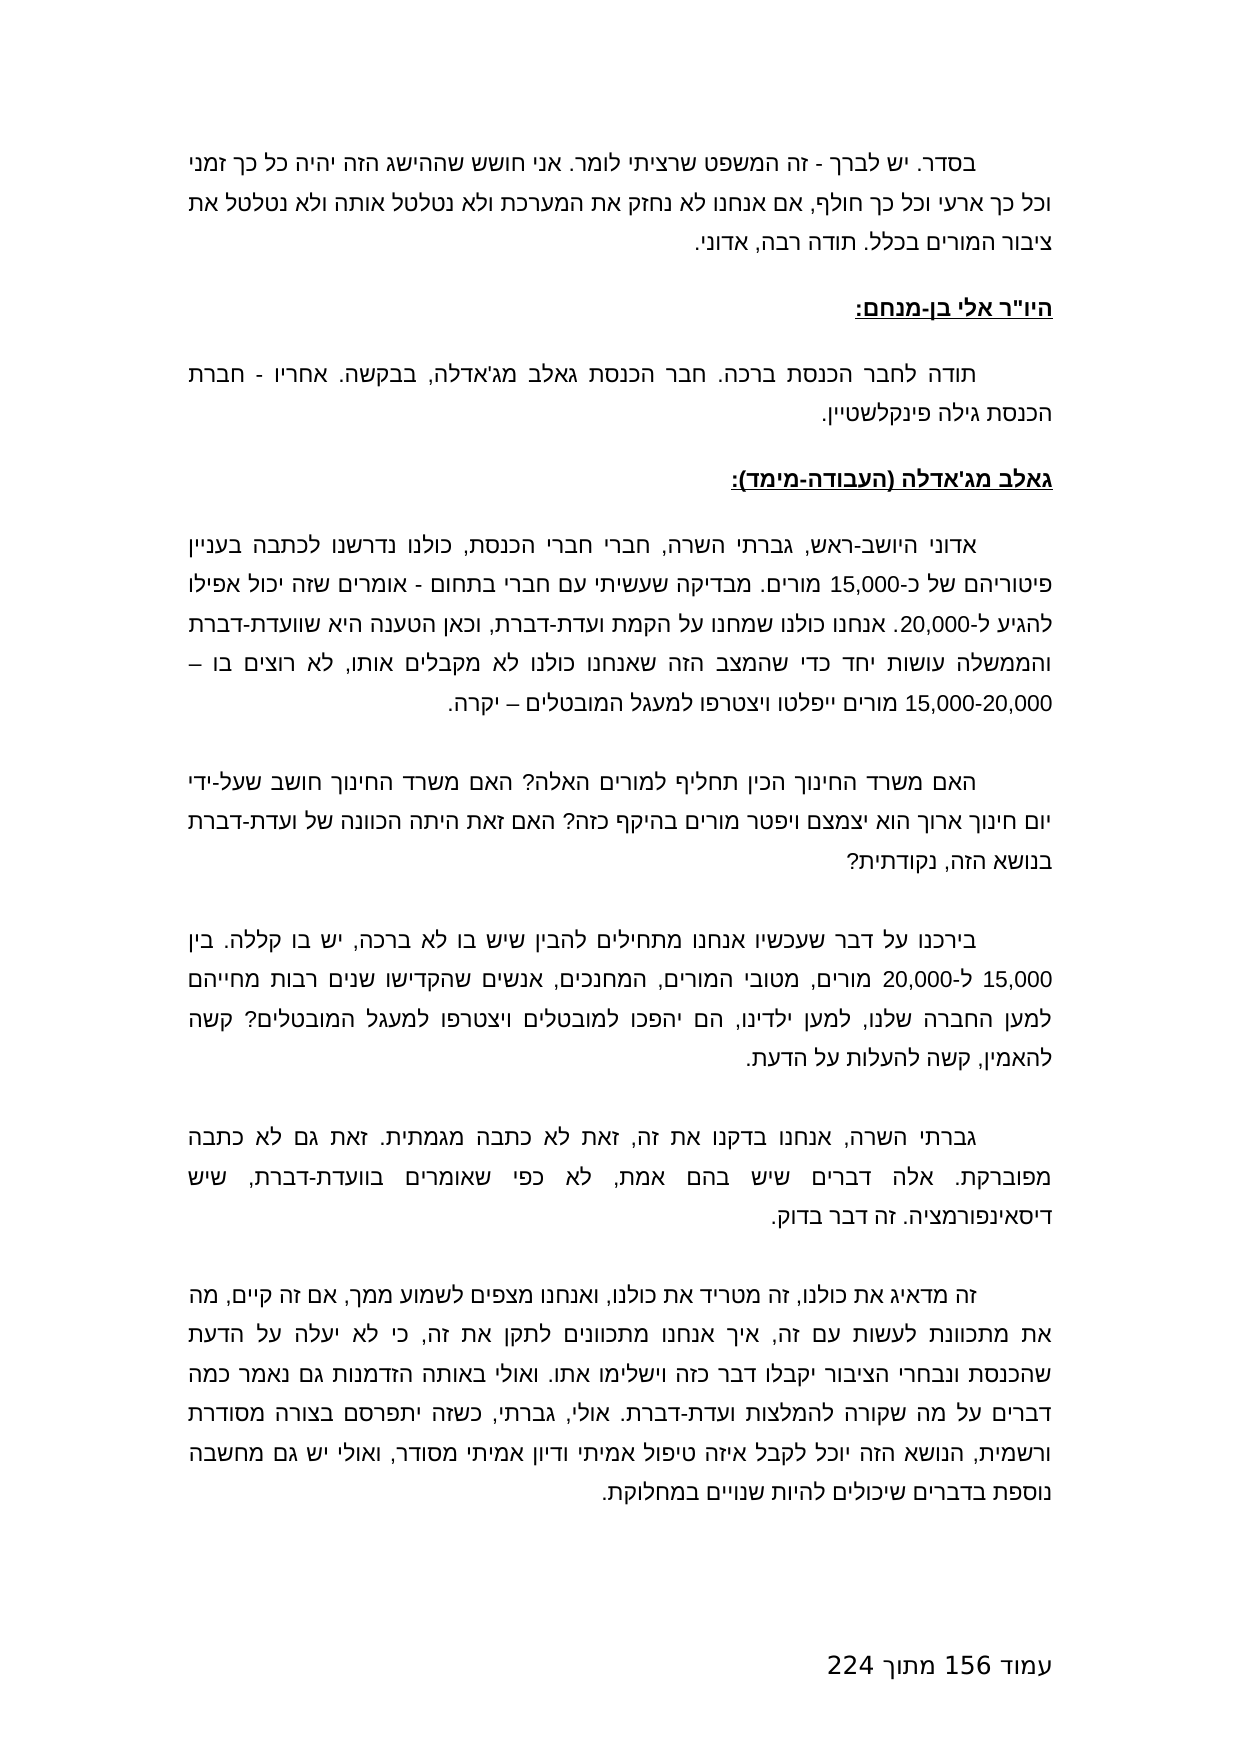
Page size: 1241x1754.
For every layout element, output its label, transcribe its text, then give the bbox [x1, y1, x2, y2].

text בסדר. יש לברך - זה המשפט שרציתי לומר. אני חושש שההישג הזה יהיה כל כך זמני וכל כך ארעי וכל כך חולף, אם אנחנו לא נחזק את המערכת ולא נטלטל אותה ולא נטלטל את ציבור המורים בכלל. תודה רבה, אדוני. [187, 150, 1053, 255]
text היו"ר אלי בן-מנחם: [187, 268, 1053, 321]
text גברתי השרה, אנחנו בדקנו את זה, זאת לא כתבה מגמתית. זאת גם לא כתבה מפוברקת. אלה דברים שיש בהם אמת, לא כפי שאומרים בוועדת-דברת, שיש דיסאינפורמציה. זה דבר בדוק. [187, 1124, 1053, 1229]
text תודה לחבר הכנסת ברכה. חבר הכנסת גאלב מג'אדלה, בבקשה. אחריו - חברת הכנסת גילה פינקלשטיין. [187, 361, 1053, 426]
text גאלב מג'אדלה (העבודה-מימד): [187, 439, 1053, 492]
text זה מדאיג את כולנו, זה מטריד את כולנו, ואנחנו מצפים לשמוע ממך, אם זה קיים, מה את מתכוונת לעשות עם זה, איך אנחנו מתכוונים לתקן את זה, כי לא יעלה על הדעת שהכנסת ונבחרי הציבור יקבלו דבר כזה וישלימו אתו. ואולי באותה הזדמנות גם נאמר כמה דברים על מה שקורה להמלצות ועדת-דברת. אולי, גברתי, כשזה יתפרסם בצורה מסודרת ורשמית, הנושא הזה יוכל לקבל איזה טיפול אמיתי ודיון אמיתי מסודר, ואולי יש גם מחשבה נוספת בדברים שיכולים להיות שנויים במחלוקת. [187, 1282, 1053, 1506]
text האם משרד החינוך הכין תחליף למורים האלה? האם משרד החינוך חושב שעל-ידי יום חינוך ארוך הוא יצמצם ויפטר מורים בהיקף כזה? האם זאת היתה הכוונה של ועדת-דברת בנושא הזה, נקודתית? [187, 769, 1053, 874]
text אדוני היושב-ראש, גברתי השרה, חברי חברי הכנסת, כולנו נדרשנו לכתבה בעניין פיטוריהם של כ-15,000 מורים. מבדיקה שעשיתי עם חברי בתחום - אומרים שזה יכול אפילו להגיע ל-20,000. אנחנו כולנו שמחנו על הקמת ועדת-דברת, וכאן הטענה היא שוועדת-דברת והממשלה עושות יחד כדי שהמצב הזה שאנחנו כולנו לא מקבלים אותו, לא רוצים בו – 15,000-20,000 מורים ייפלטו ויצטרפו למעגל המובטלים – יקרה. [187, 532, 1053, 716]
text בירכנו על דבר שעכשיו אנחנו מתחילים להבין שיש בו לא ברכה, יש בו קללה. בין 15,000 ל-20,000 מורים, מטובי המורים, המחנכים, אנשים שהקדישו שנים רבות מחייהם למען החברה שלנו, למען ילדינו, הם יהפכו למובטלים ויצטרפו למעגל המובטלים? קשה להאמין, קשה להעלות על הדעת. [187, 927, 1053, 1071]
